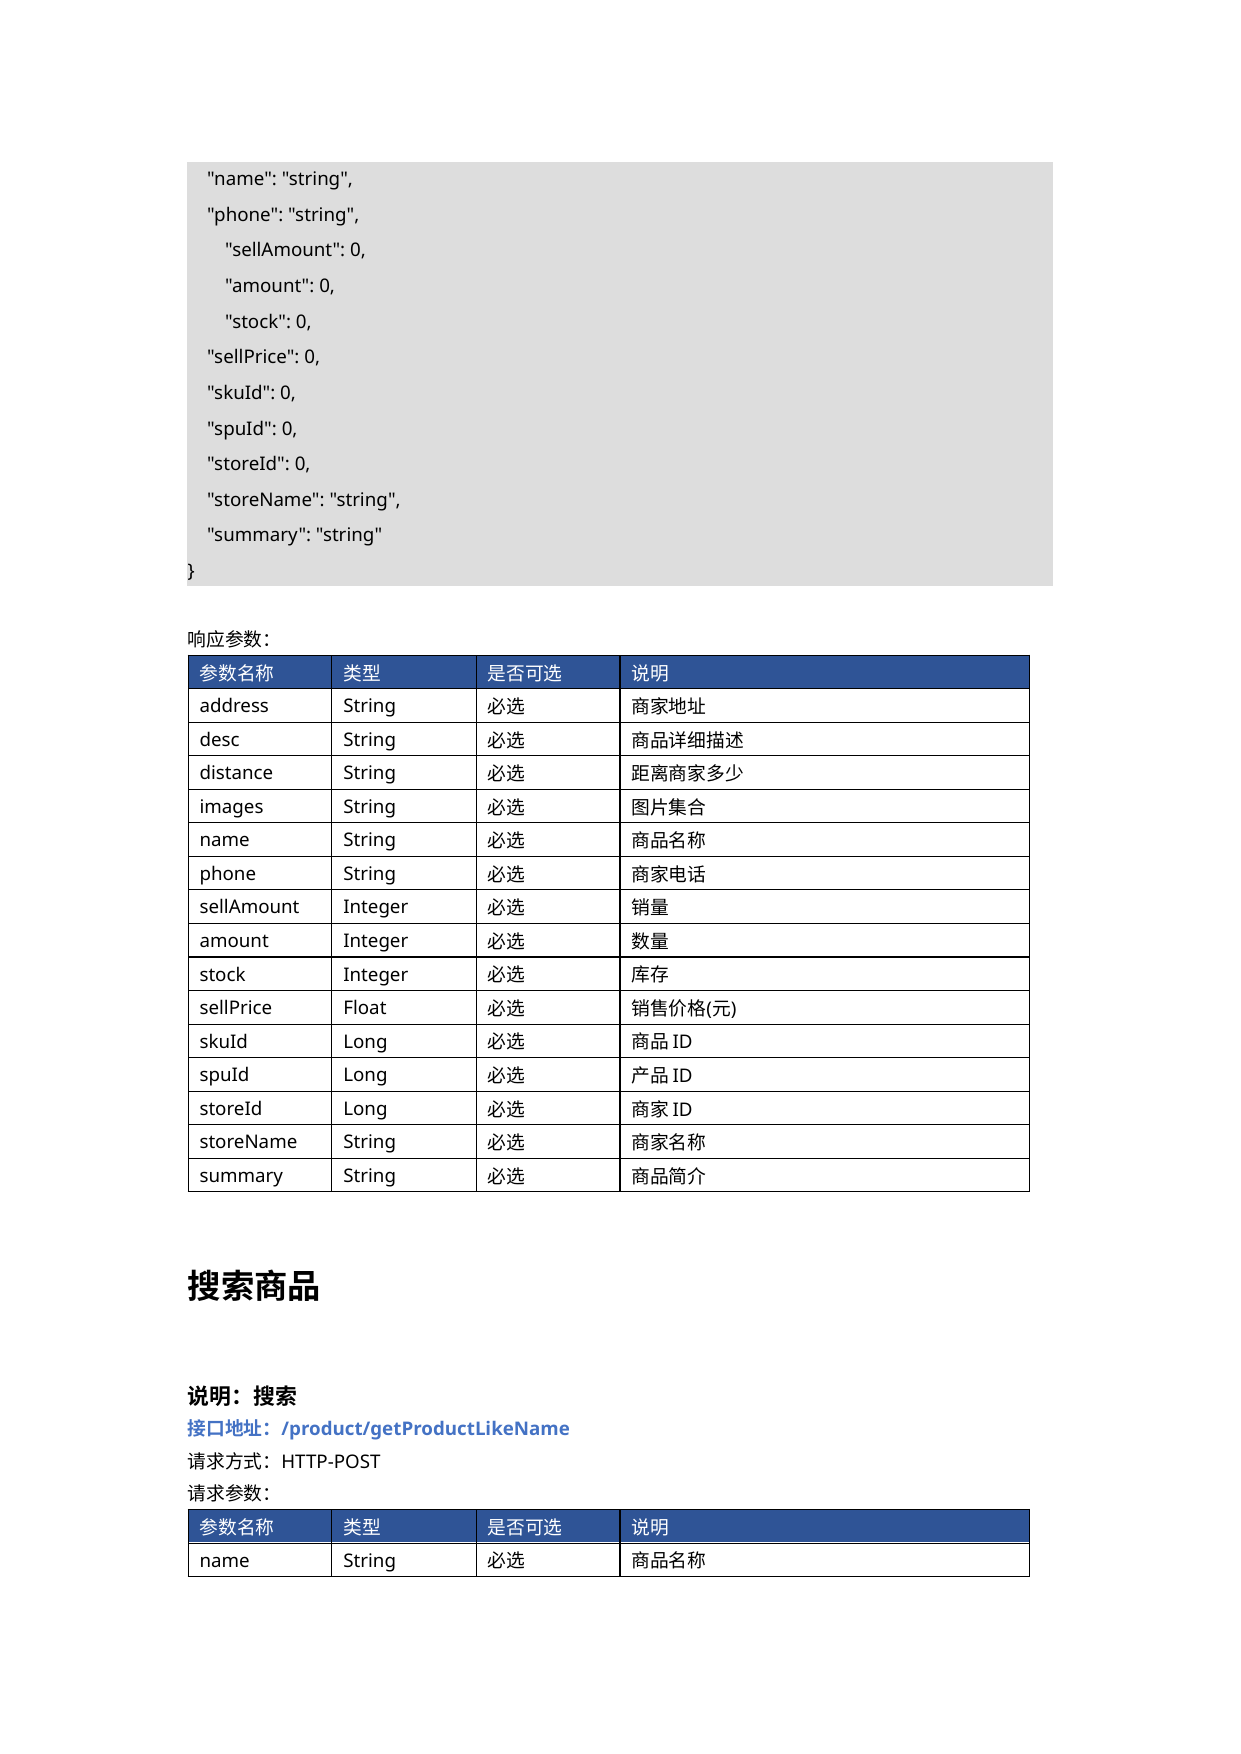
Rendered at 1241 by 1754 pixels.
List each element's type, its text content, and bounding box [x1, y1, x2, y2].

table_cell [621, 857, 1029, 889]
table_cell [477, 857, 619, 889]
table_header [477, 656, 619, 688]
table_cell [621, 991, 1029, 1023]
text 请求参数： [187, 1476, 1053, 1509]
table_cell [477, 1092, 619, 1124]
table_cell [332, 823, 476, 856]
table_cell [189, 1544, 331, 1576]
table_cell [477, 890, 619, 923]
subtitle 搜索商品 [187, 1252, 1053, 1317]
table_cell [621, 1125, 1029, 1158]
text 响应参数： [187, 622, 1053, 654]
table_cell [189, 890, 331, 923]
text "spuId": 0, [187, 411, 1053, 444]
text } [187, 554, 1053, 586]
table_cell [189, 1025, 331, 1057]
text "stock": 0, [187, 304, 1053, 337]
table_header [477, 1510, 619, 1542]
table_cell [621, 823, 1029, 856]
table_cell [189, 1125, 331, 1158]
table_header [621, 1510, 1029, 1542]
text "skuId": 0, [187, 376, 1053, 408]
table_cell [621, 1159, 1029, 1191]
text "sellPrice": 0, [187, 340, 1053, 373]
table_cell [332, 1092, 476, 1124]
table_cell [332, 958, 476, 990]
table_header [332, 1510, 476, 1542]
text "sellAmount": 0, [187, 233, 1053, 266]
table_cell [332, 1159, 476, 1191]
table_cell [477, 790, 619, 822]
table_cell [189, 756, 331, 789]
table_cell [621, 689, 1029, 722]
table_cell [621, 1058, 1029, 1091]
text "phone": "string", [187, 198, 1053, 230]
text 说明：搜索 [187, 1379, 1053, 1411]
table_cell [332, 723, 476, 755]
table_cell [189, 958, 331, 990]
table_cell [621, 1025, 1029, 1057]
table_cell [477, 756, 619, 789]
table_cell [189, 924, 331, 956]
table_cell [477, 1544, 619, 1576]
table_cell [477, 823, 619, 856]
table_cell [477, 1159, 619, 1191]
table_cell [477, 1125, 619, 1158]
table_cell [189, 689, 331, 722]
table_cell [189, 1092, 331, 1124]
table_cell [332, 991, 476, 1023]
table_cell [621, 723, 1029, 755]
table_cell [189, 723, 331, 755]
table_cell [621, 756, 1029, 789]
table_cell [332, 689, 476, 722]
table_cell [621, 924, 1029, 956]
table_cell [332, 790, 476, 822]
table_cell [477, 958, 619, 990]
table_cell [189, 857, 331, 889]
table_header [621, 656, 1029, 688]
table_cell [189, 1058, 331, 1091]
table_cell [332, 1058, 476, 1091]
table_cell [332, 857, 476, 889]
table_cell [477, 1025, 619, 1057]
text 接口地址：/product/getProductLikeName [187, 1411, 1053, 1444]
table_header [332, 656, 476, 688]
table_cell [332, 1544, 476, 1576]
text "storeId": 0, [187, 447, 1053, 479]
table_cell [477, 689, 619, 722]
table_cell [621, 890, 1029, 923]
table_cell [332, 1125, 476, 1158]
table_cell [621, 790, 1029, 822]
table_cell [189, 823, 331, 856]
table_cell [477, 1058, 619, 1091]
text "summary": "string" [187, 518, 1053, 551]
text "storeName": "string", [187, 483, 1053, 515]
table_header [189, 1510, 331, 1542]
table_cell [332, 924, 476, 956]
text "amount": 0, [187, 269, 1053, 301]
text "name": "string", [187, 162, 1053, 194]
text 请求方式：HTTP-POST [187, 1444, 1053, 1476]
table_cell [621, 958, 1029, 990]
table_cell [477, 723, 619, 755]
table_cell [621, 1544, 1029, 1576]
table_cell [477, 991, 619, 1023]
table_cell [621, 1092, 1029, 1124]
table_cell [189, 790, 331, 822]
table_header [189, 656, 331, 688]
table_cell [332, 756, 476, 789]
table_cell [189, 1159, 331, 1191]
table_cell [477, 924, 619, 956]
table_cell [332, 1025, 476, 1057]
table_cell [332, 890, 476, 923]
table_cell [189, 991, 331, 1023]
